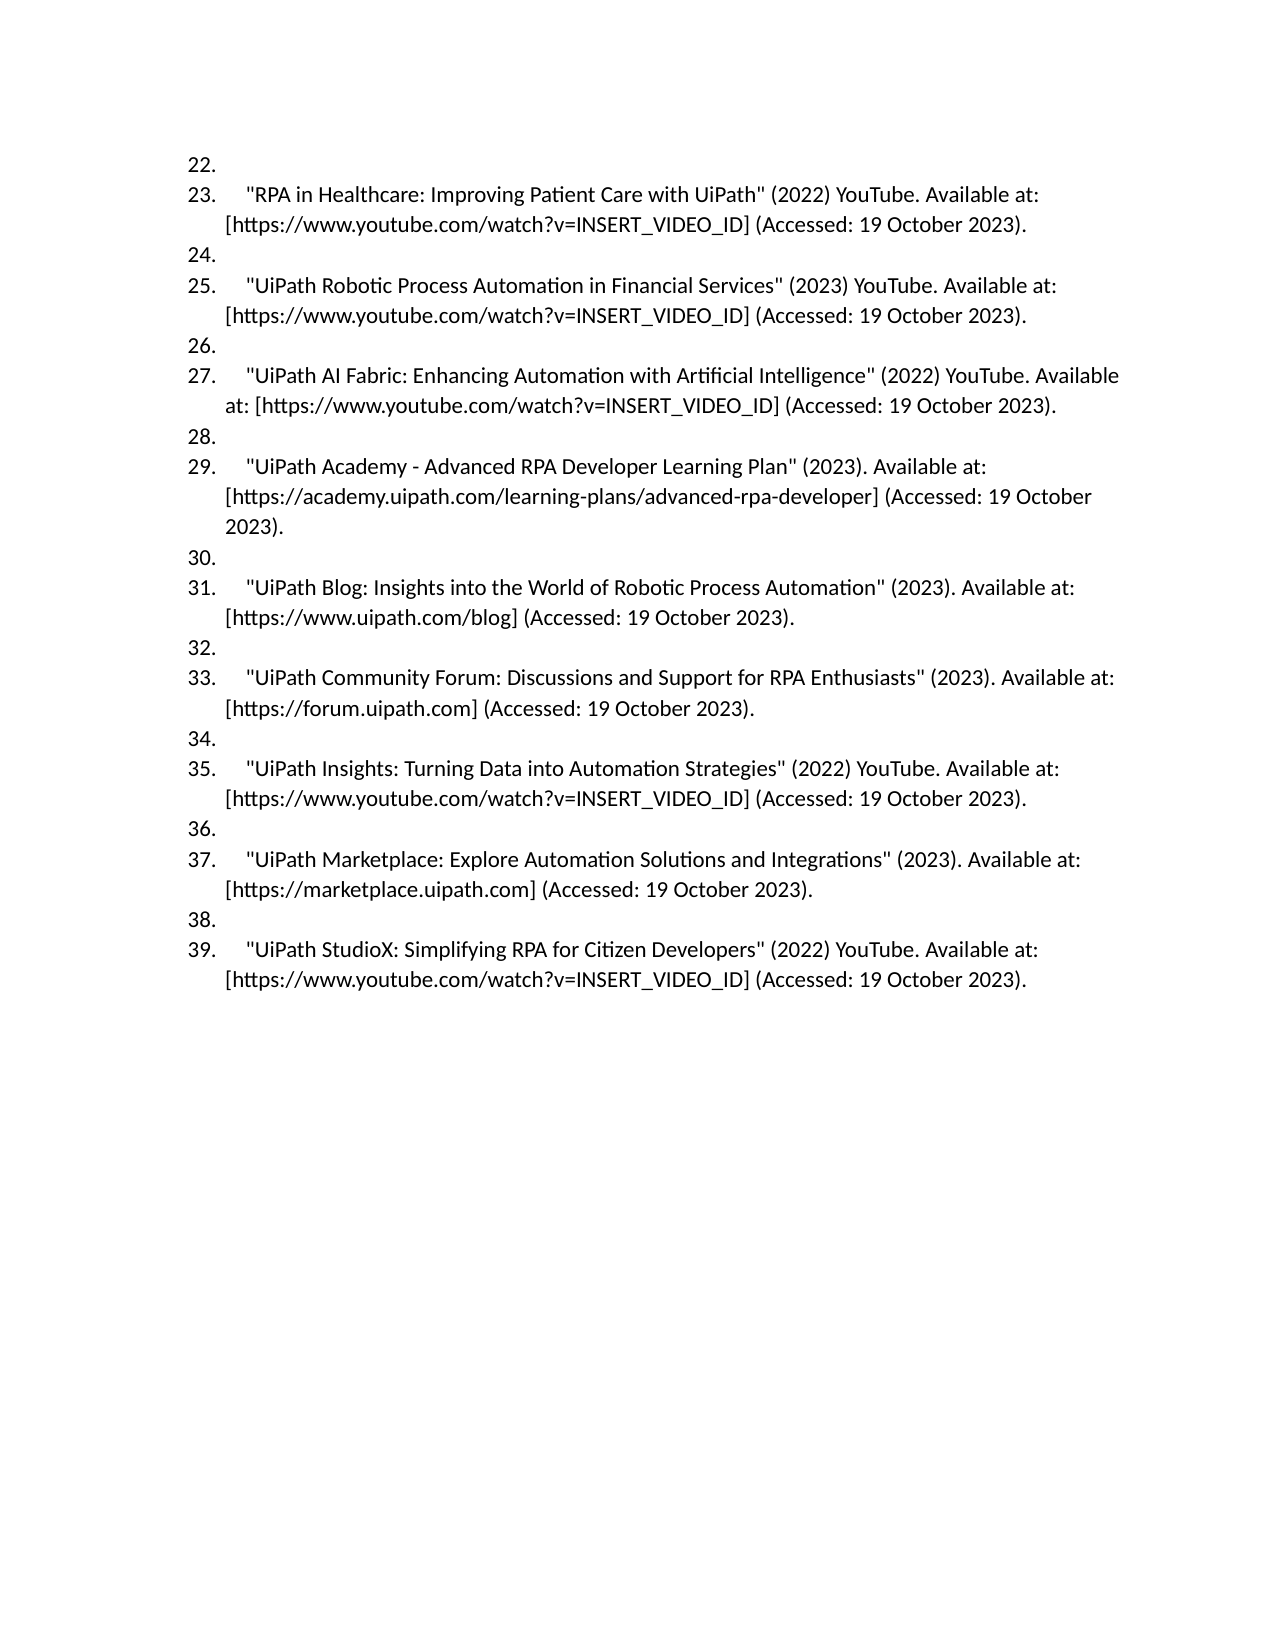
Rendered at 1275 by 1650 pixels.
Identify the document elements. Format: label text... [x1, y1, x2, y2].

list "UiPath AI Fabric: Enhancing Automation with Artificial Intelligence" (2022) YouTube. Available at: [https://www.youtube.com/watch?v=INSERT_VIDEO_ID] (Accessed: 19 October 2023). [187, 361, 1125, 420]
list "UiPath StudioX: Simplifying RPA for Citizen Developers" (2022) YouTube. Available at: [https://www.youtube.com/watch?v=INSERT_VIDEO_ID] (Accessed: 19 October 2023). [187, 935, 1125, 994]
list "UiPath Insights: Turning Data into Automation Strategies" (2022) YouTube. Available at: [https://www.youtube.com/watch?v=INSERT_VIDEO_ID] (Accessed: 19 October 2023). [187, 754, 1125, 812]
list "UiPath Blog: Insights into the World of Robotic Process Automation" (2023). Available at: [https://www.uipath.com/blog] (Accessed: 19 October 2023). [187, 573, 1125, 631]
list "UiPath Robotic Process Automation in Financial Services" (2023) YouTube. Available at: [https://www.youtube.com/watch?v=INSERT_VIDEO_ID] (Accessed: 19 October 2023). [187, 271, 1125, 329]
list "UiPath Marketplace: Explore Automation Solutions and Integrations" (2023). Available at: [https://marketplace.uipath.com] (Accessed: 19 October 2023). [187, 845, 1125, 903]
list "UiPath Community Forum: Discussions and Support for RPA Enthusiasts" (2023). Available at: [https://forum.uipath.com] (Accessed: 19 October 2023). [187, 663, 1125, 722]
list "RPA in Healthcare: Improving Patient Care with UiPath" (2022) YouTube. Available at: [https://www.youtube.com/watch?v=INSERT_VIDEO_ID] (Accessed: 19 October 2023). [187, 180, 1125, 238]
list "UiPath Academy - Advanced RPA Developer Learning Plan" (2023). Available at: [https://academy.uipath.com/learning-plans/advanced-rpa-developer] (Accessed: 19 October 2023). [187, 452, 1125, 541]
